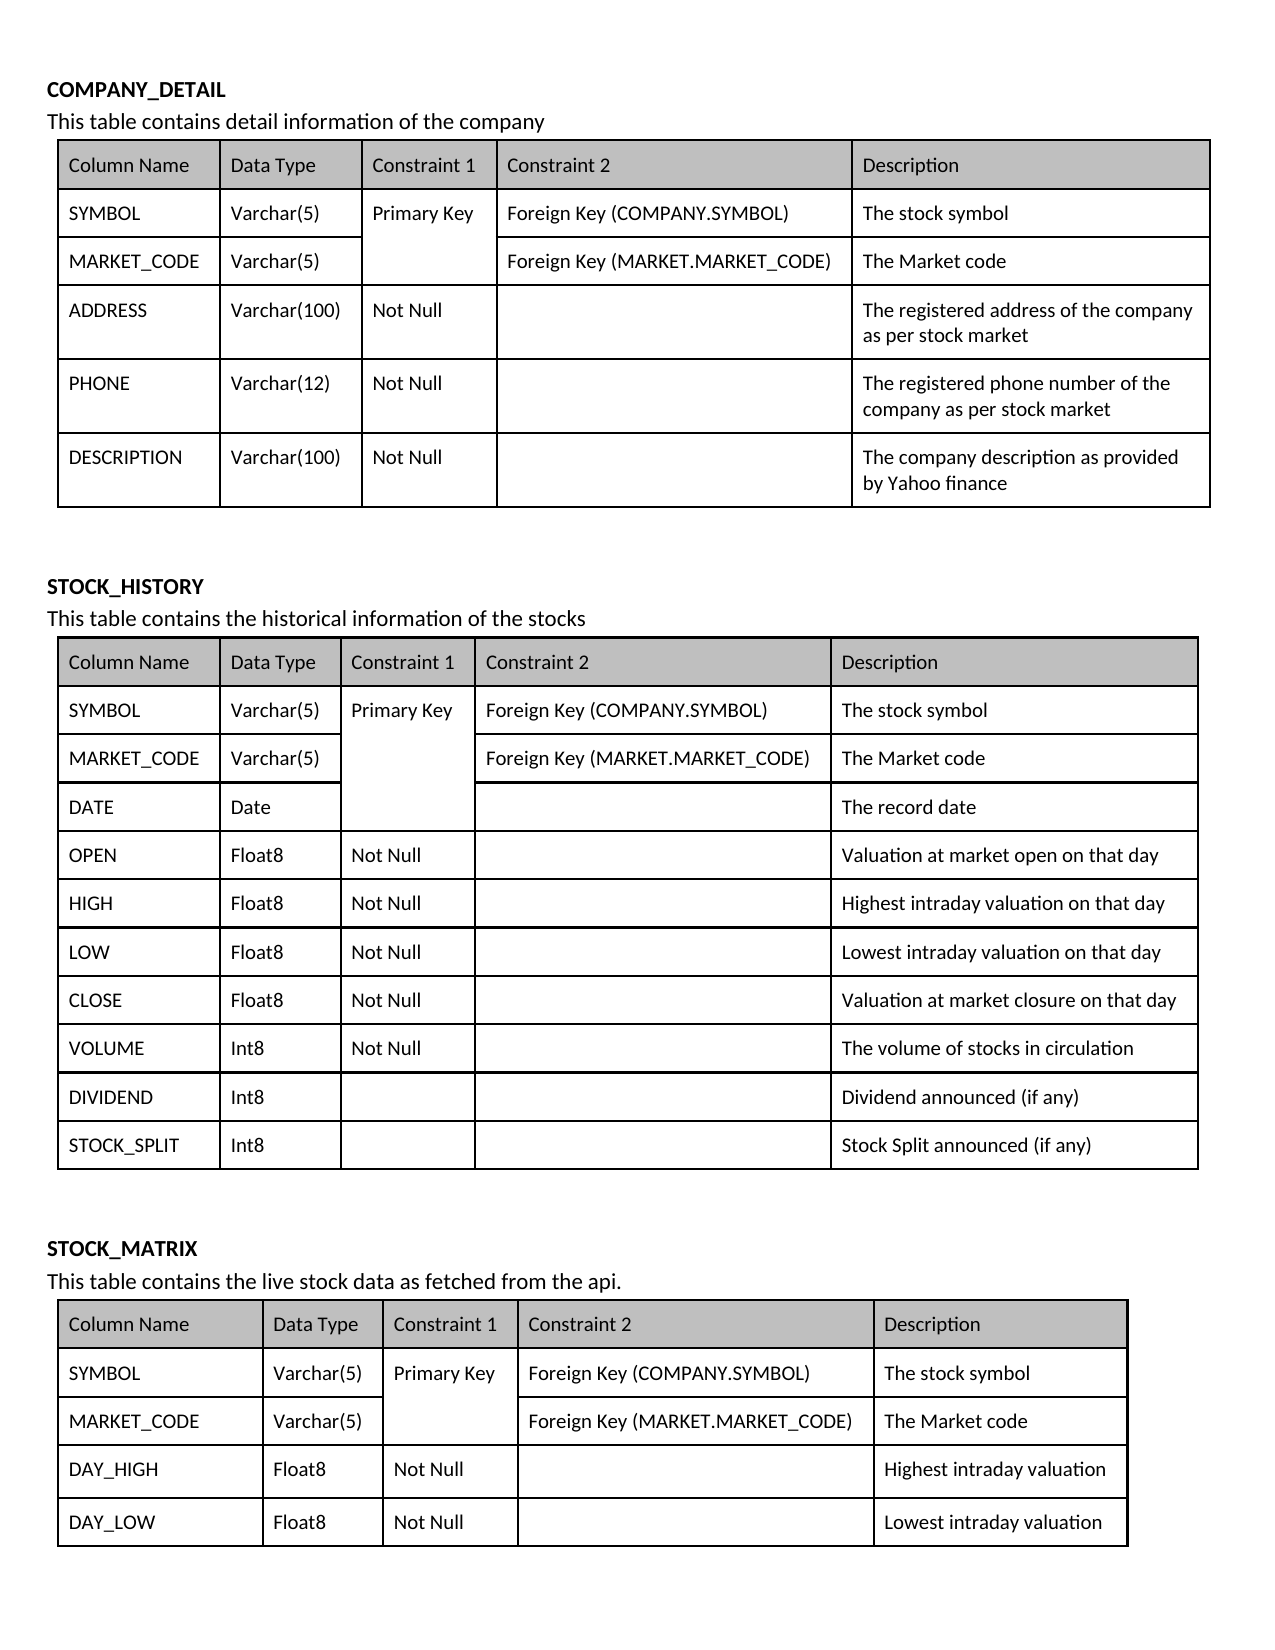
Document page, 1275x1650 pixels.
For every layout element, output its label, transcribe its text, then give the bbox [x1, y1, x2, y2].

table_cell [476, 929, 830, 975]
table_cell DESCRIPTION [59, 434, 219, 506]
table_cell DAY_HIGH [59, 1446, 262, 1497]
table_cell DATE [59, 784, 219, 830]
table_cell The Market code [832, 735, 1197, 781]
table_cell Float8 [221, 929, 340, 975]
table_cell Not Null [384, 1446, 517, 1497]
table_cell [476, 1025, 830, 1071]
table_cell Date [221, 784, 340, 830]
table_cell LOW [59, 929, 219, 975]
table_cell Varchar(5) [264, 1349, 382, 1396]
table_cell Varchar(5) [221, 238, 361, 284]
table_cell Float8 [264, 1499, 382, 1545]
table_header Description [853, 141, 1209, 188]
table_header Constraint 1 [363, 141, 496, 188]
text This table contains the live stock data as fetched from the api. [47, 1267, 1200, 1295]
table_cell [476, 832, 830, 878]
table_cell Highest intraday valuation [875, 1446, 1126, 1497]
table_cell [476, 880, 830, 926]
table_cell The registered phone number of the company as per stock market [853, 360, 1209, 432]
table_cell Primary Key [342, 687, 474, 830]
table_cell Not Null [363, 286, 496, 358]
text COMPANY_DETAIL [47, 75, 1200, 103]
table_cell The company description as provided by Yahoo finance [853, 434, 1209, 506]
table_header Description [832, 639, 1197, 685]
table_cell [342, 1122, 474, 1168]
table_header Constraint 2 [476, 639, 830, 685]
table_cell DAY_LOW [59, 1499, 262, 1545]
table_cell Foreign Key (COMPANY.SYMBOL) [519, 1349, 873, 1396]
table_cell Not Null [363, 434, 496, 506]
table_cell Not Null [342, 977, 474, 1023]
table_cell Foreign Key (MARKET.MARKET_CODE) [476, 735, 830, 781]
table_cell The volume of stocks in circulation [832, 1025, 1197, 1071]
table_cell Float8 [264, 1446, 382, 1497]
table_cell Int8 [221, 1122, 340, 1168]
table_header Column Name [59, 639, 219, 685]
table_cell Int8 [221, 1025, 340, 1071]
table_header Constraint 2 [519, 1301, 873, 1347]
table_cell Dividend announced (if any) [832, 1074, 1197, 1120]
table_header Data Type [221, 639, 340, 685]
table_cell [476, 1122, 830, 1168]
table_cell Not Null [342, 880, 474, 926]
table_cell The stock symbol [832, 687, 1197, 733]
table_cell Not Null [342, 832, 474, 878]
table_header Column Name [59, 141, 219, 188]
table_cell Int8 [221, 1074, 340, 1120]
table_header Constraint 2 [498, 141, 851, 188]
table_cell The record date [832, 784, 1197, 830]
table_cell Float8 [221, 880, 340, 926]
table_cell [519, 1446, 873, 1497]
table_cell [519, 1499, 873, 1545]
table_header Column Name [59, 1301, 262, 1347]
table_cell MARKET_CODE [59, 735, 219, 781]
table_cell [476, 1074, 830, 1120]
table_cell The stock symbol [853, 190, 1209, 236]
text This table contains the historical information of the stocks [47, 604, 1200, 632]
table_cell STOCK_SPLIT [59, 1122, 219, 1168]
table_cell Foreign Key (MARKET.MARKET_CODE) [519, 1398, 873, 1444]
table_cell SYMBOL [59, 190, 219, 236]
text STOCK_HISTORY [47, 572, 1200, 600]
table_cell Lowest intraday valuation on that day [832, 929, 1197, 975]
table_cell Varchar(5) [221, 687, 340, 733]
table_cell [498, 434, 851, 506]
table_cell [498, 286, 851, 358]
table_cell Varchar(100) [221, 434, 361, 506]
table_cell Foreign Key (MARKET.MARKET_CODE) [498, 238, 851, 284]
table_cell Varchar(100) [221, 286, 361, 358]
table_cell The Market code [875, 1398, 1126, 1444]
table_header Data Type [221, 141, 361, 188]
table_cell Float8 [221, 832, 340, 878]
text This table contains detail information of the company [47, 107, 1200, 135]
table_header Description [875, 1301, 1126, 1347]
table_header Constraint 1 [384, 1301, 517, 1347]
table_cell Foreign Key (COMPANY.SYMBOL) [476, 687, 830, 733]
table_cell Not Null [363, 360, 496, 432]
table_cell Varchar(5) [264, 1398, 382, 1444]
text STOCK_MATRIX [47, 1234, 1200, 1263]
table_cell PHONE [59, 360, 219, 432]
table_cell Highest intraday valuation on that day [832, 880, 1197, 926]
table_cell Primary Key [363, 190, 496, 284]
table_cell The stock symbol [875, 1349, 1126, 1396]
table_cell VOLUME [59, 1025, 219, 1071]
table_cell Lowest intraday valuation [875, 1499, 1126, 1545]
table_cell Not Null [384, 1499, 517, 1545]
table_cell MARKET_CODE [59, 1398, 262, 1444]
table_cell Not Null [342, 929, 474, 975]
table_cell Float8 [221, 977, 340, 1023]
table_header Constraint 1 [342, 639, 474, 685]
table_cell The Market code [853, 238, 1209, 284]
table_cell [476, 977, 830, 1023]
table_cell Foreign Key (COMPANY.SYMBOL) [498, 190, 851, 236]
table_cell SYMBOL [59, 1349, 262, 1396]
table_cell The registered address of the company as per stock market [853, 286, 1209, 358]
table_cell Valuation at market open on that day [832, 832, 1197, 878]
table_cell Varchar(12) [221, 360, 361, 432]
table_cell MARKET_CODE [59, 238, 219, 284]
table_cell HIGH [59, 880, 219, 926]
table_header Data Type [264, 1301, 382, 1347]
table_cell Varchar(5) [221, 190, 361, 236]
table_cell [476, 784, 830, 830]
table_cell Not Null [342, 1025, 474, 1071]
table_cell Stock Split announced (if any) [832, 1122, 1197, 1168]
table_cell SYMBOL [59, 687, 219, 733]
table_cell [342, 1074, 474, 1120]
table_cell Varchar(5) [221, 735, 340, 781]
table_cell [498, 360, 851, 432]
table_cell DIVIDEND [59, 1074, 219, 1120]
table_cell CLOSE [59, 977, 219, 1023]
table_cell Primary Key [384, 1349, 517, 1444]
table_cell Valuation at market closure on that day [832, 977, 1197, 1023]
table_cell ADDRESS [59, 286, 219, 358]
table_cell OPEN [59, 832, 219, 878]
